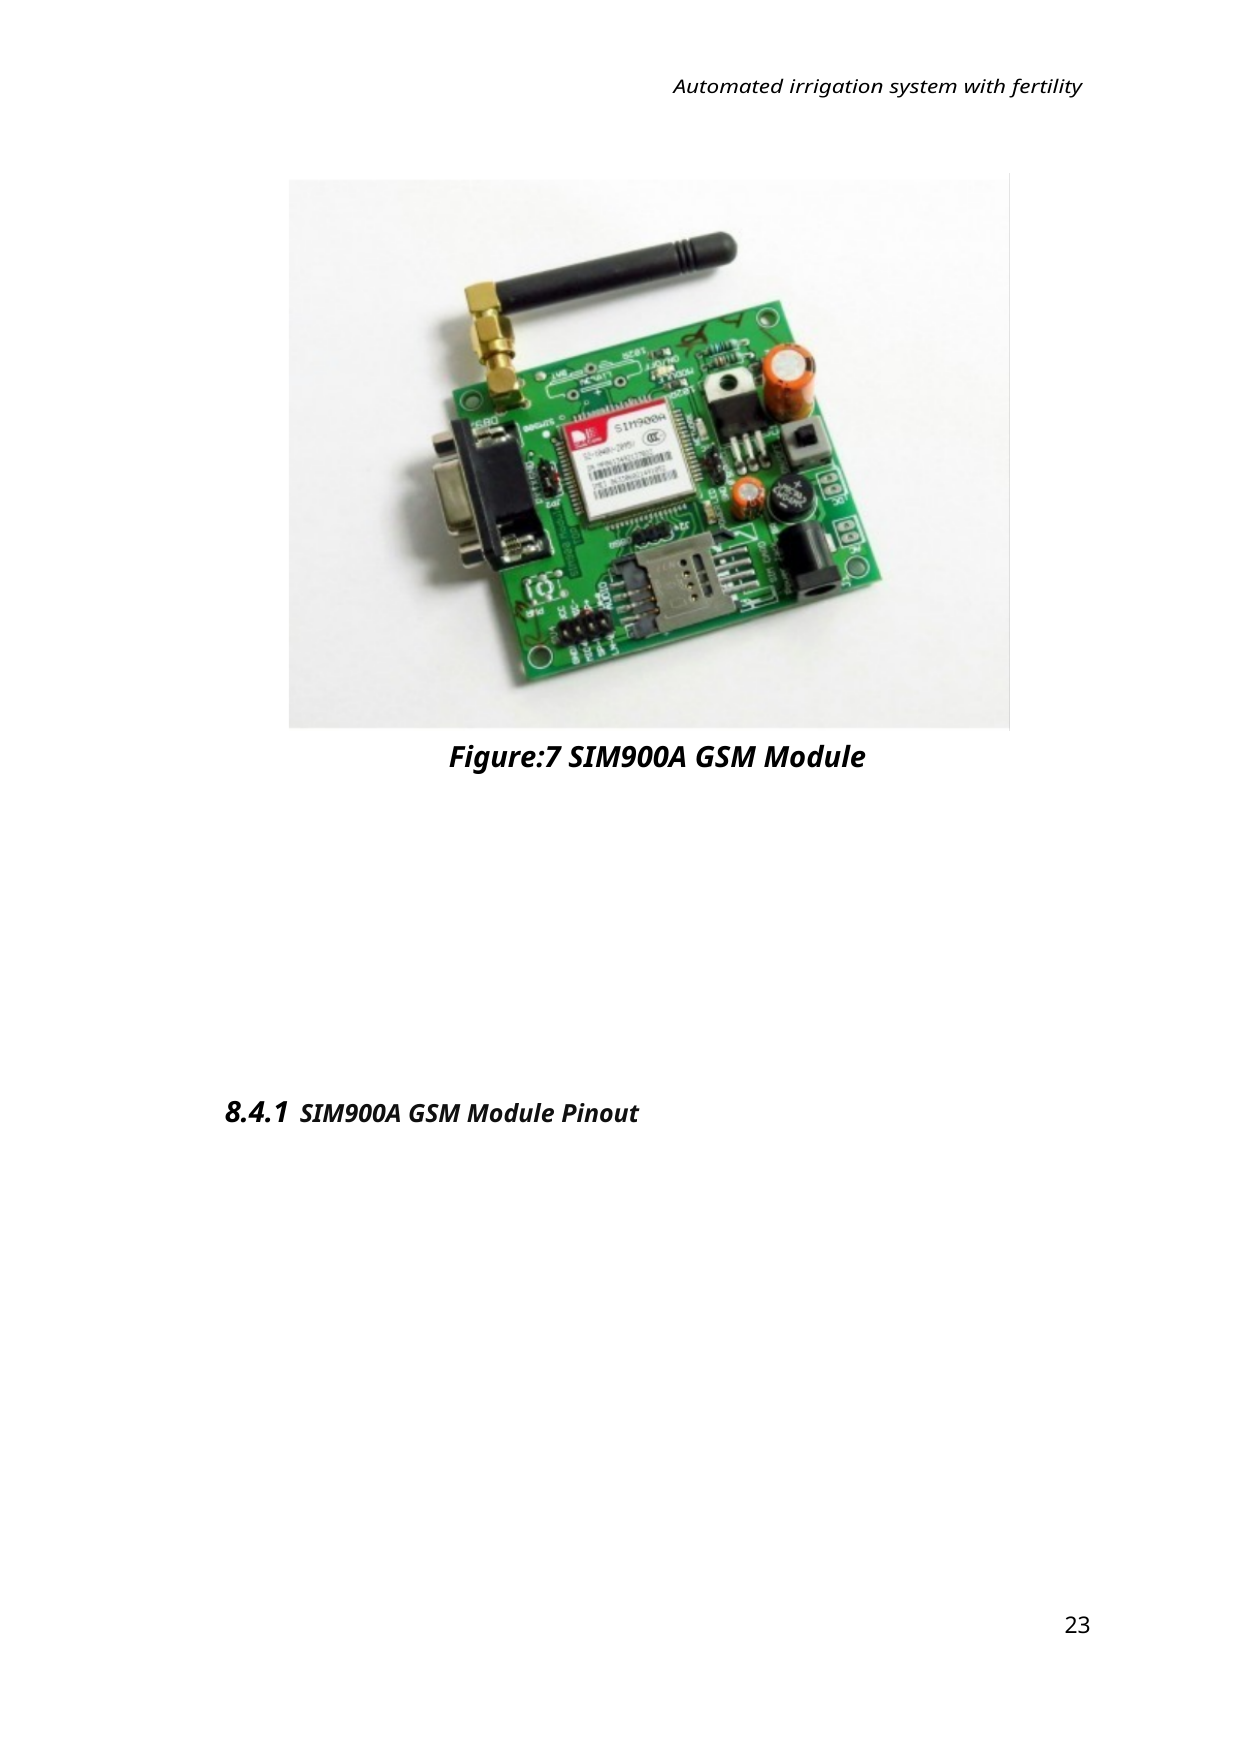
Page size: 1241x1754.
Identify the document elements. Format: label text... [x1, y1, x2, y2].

picture [288, 173, 1013, 731]
subtitle Figure:7 SIM900A GSM Module [386, 736, 929, 776]
list SIM900A GSM Module Pinout [224, 1091, 1201, 1131]
